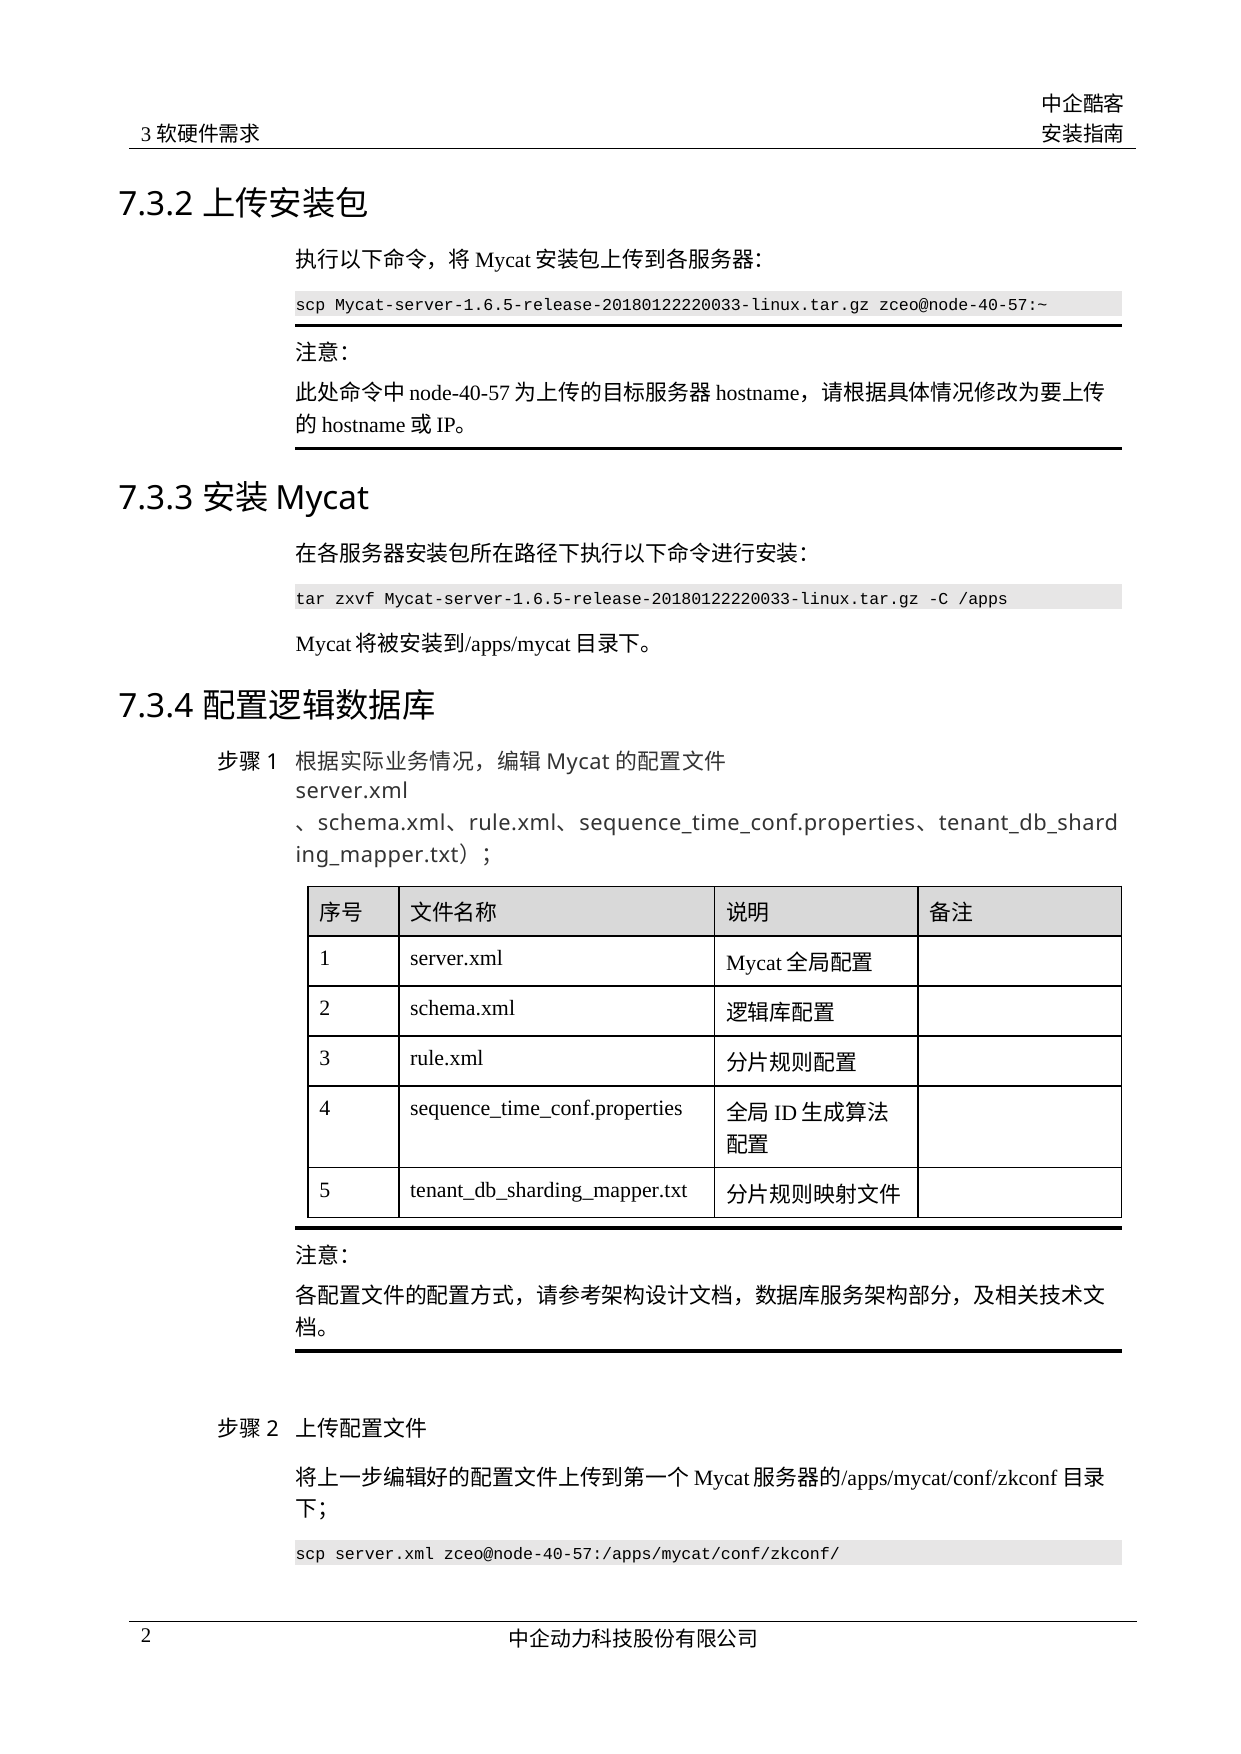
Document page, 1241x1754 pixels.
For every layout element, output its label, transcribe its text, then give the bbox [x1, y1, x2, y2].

table_cell 4 [309, 1087, 398, 1167]
table_cell 分片规则映射文件 [715, 1168, 917, 1217]
text scp Mycat-server-1.6.5-release-20180122220033-linux.tar.gz zceo@node-40-57:~ [295, 291, 1122, 316]
text tar zxvf Mycat-server-1.6.5-release-20180122220033-linux.tar.gz -C /apps [295, 584, 1122, 609]
table_cell Mycat全局配置 [715, 937, 917, 985]
text 根据实际业务情况，编辑Mycat的配置文件server.xml、schema.xml、rule.xml、sequence_time_conf.properties、tenant_db_sharding_mapper.txt）； [279, 744, 1122, 869]
text 将上一步编辑好的配置文件上传到第一个Mycat服务器的/apps/mycat/conf/zkconf目录下； [295, 1460, 1122, 1523]
table_cell [919, 1037, 1121, 1085]
table_cell 分片规则配置 [715, 1037, 917, 1085]
table_cell sequence_time_conf.properties [400, 1087, 714, 1167]
table_cell schema.xml [400, 987, 714, 1035]
subtitle 注意： [295, 327, 1122, 367]
text 在各服务器安装包所在路径下执行以下命令进行安装： [295, 536, 1122, 568]
text scp server.xml zceo@node-40-57:/apps/mycat/conf/zkconf/ [295, 1540, 1122, 1565]
table_header 序号 [309, 887, 398, 935]
table_header 备注 [919, 887, 1121, 935]
table_cell tenant_db_sharding_mapper.txt [400, 1168, 714, 1217]
text 各配置文件的配置方式，请参考架构设计文档，数据库服务架构部分，及相关技术文档。 [295, 1278, 1122, 1349]
subtitle 上传安装包 [118, 177, 1122, 226]
table_cell [919, 1168, 1121, 1217]
table_cell 1 [309, 937, 398, 985]
table_header 说明 [715, 887, 917, 935]
text 执行以下命令，将Mycat安装包上传到各服务器： [295, 242, 1122, 274]
table_cell [919, 937, 1121, 985]
table_cell 逻辑库配置 [715, 987, 917, 1035]
table_cell [919, 1087, 1121, 1167]
table_cell [919, 987, 1121, 1035]
table_cell 5 [309, 1168, 398, 1217]
text 上传配置文件 [279, 1411, 1122, 1443]
text 此处命令中node-40-57为上传的目标服务器hostname，请根据具体情况修改为要上传的hostname或IP。 [295, 375, 1122, 447]
subtitle 配置逻辑数据库 [118, 679, 1122, 727]
table_cell server.xml [400, 937, 714, 985]
table_header 文件名称 [400, 887, 714, 935]
table_cell 3 [309, 1037, 398, 1085]
table_cell 全局ID生成算法配置 [715, 1087, 917, 1167]
table_cell 2 [309, 987, 398, 1035]
text Mycat将被安装到/apps/mycat目录下。 [295, 626, 1122, 658]
subtitle 安装Mycat [118, 471, 1122, 519]
table_cell rule.xml [400, 1037, 714, 1085]
subtitle 注意： [295, 1230, 1122, 1269]
